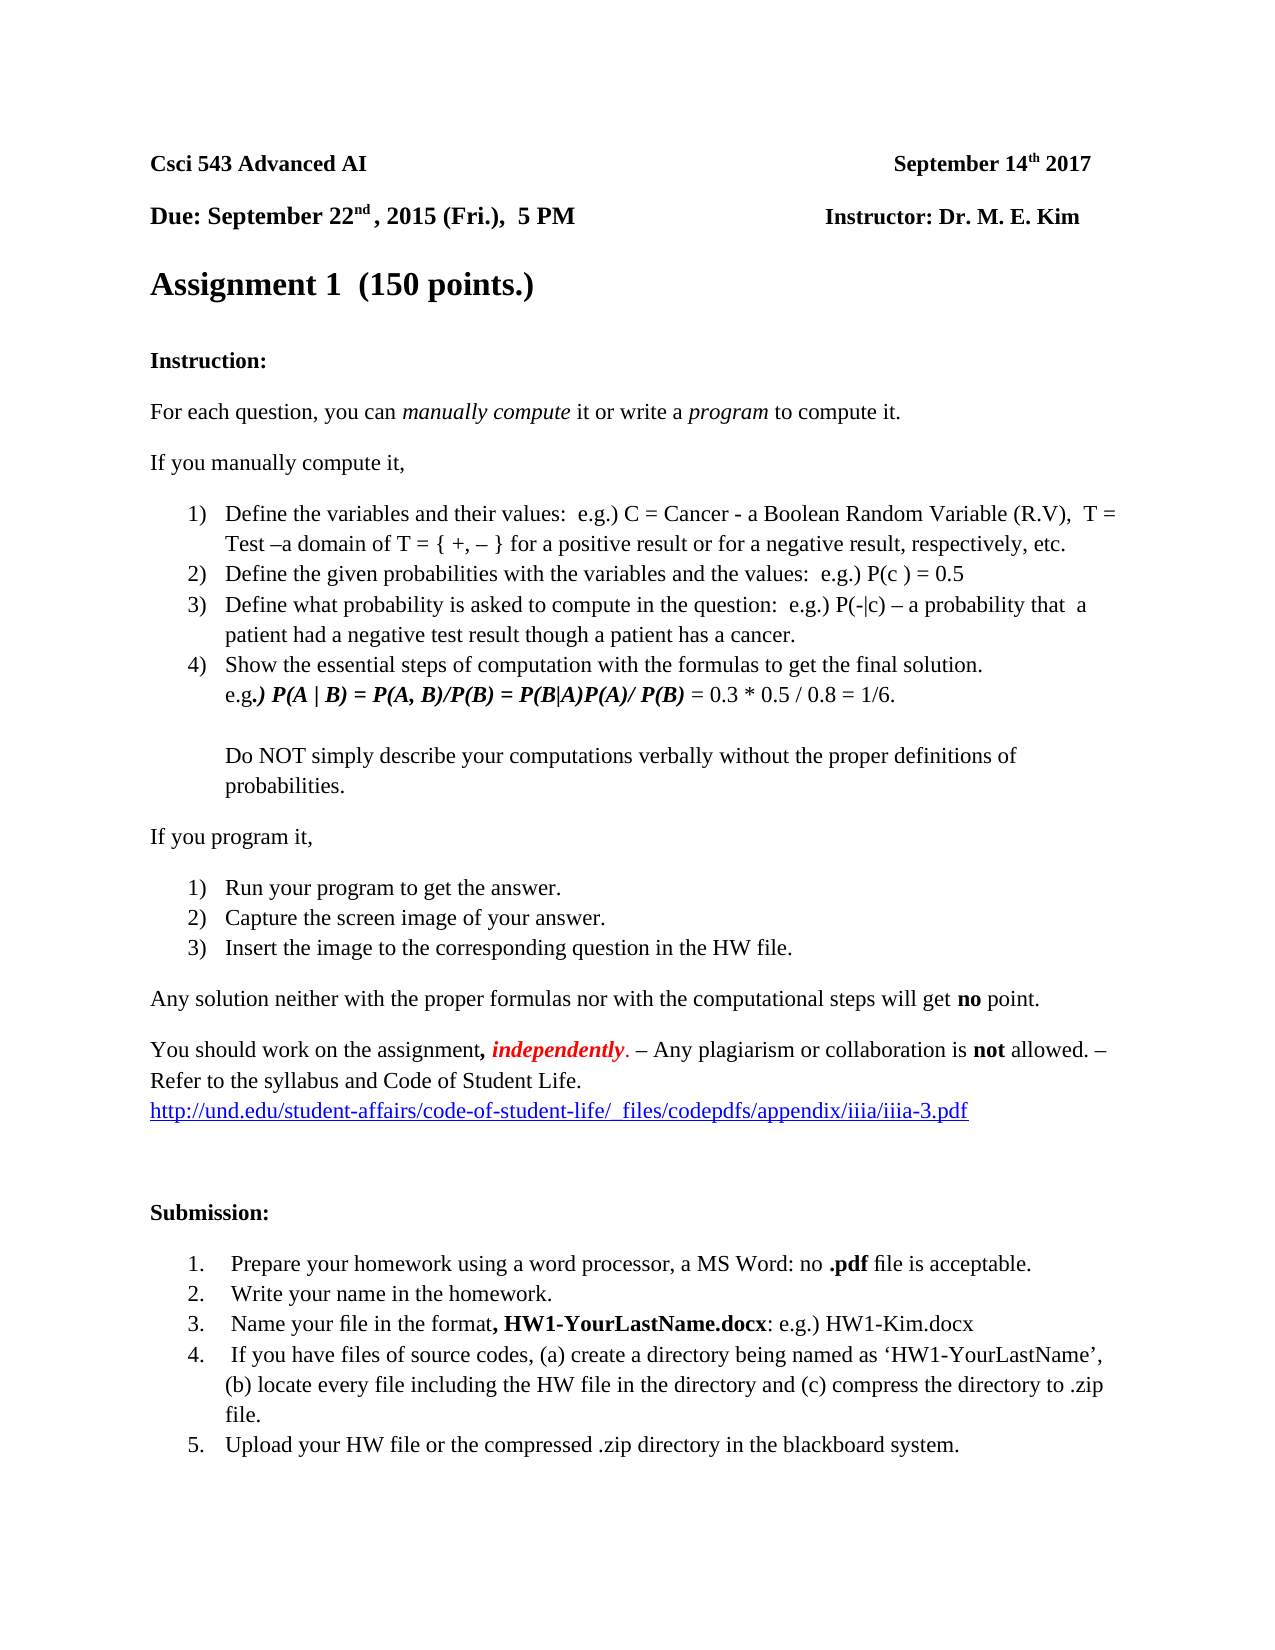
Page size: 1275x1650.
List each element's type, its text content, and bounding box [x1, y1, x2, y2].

list If you have files of source codes, (a) create a directory being named as ‘HW1-YourLastName’, (b) locate every file including the HW file in the directory and (c) compress the directory to .zip file. [187, 1341, 1125, 1427]
text If you manually compute it, [150, 449, 1125, 475]
list Upload your HW file or the compressed .zip directory in the blackboard system. [187, 1431, 1125, 1458]
list e.g.) P(A | B) = P(A, B)/P(B) = P(B|A)P(A)/ P(B) = 0.3 * 0.5 / 0.8 = 1/6. [225, 681, 1125, 708]
list Insert the image to the corresponding question in the HW file. [187, 934, 1125, 961]
list Write your name in the homework. [187, 1280, 1125, 1307]
list Define the variables and their values: e.g.) C = Cancer - a Boolean Random Variable (R.V), T = Test –a domain of T = { +, – } for a positive result or for a negative result, respectively, etc. [187, 500, 1125, 557]
text Submission: [150, 1199, 1125, 1225]
list Prepare your homework using a word processor, a MS Word: no .pdf ﬁle is acceptable. [187, 1250, 1125, 1276]
text Assignment 1 (150 points.) [150, 264, 1125, 303]
list Capture the screen image of your answer. [187, 904, 1125, 931]
text You should work on the assignment, independently. – Any plagiarism or collaboration is not allowed. – Refer to the syllabus and Code of Student Life. [150, 1036, 1125, 1093]
text http://und.edu/student-affairs/code-of-student-life/_files/codepdfs/appendix/iiia/iiia-3.pdf [150, 1097, 1125, 1123]
list Run your program to get the answer. [187, 874, 1125, 900]
list Show the essential steps of computation with the formulas to get the final solution. [187, 651, 1125, 677]
text Instruction: [150, 347, 1125, 373]
text For each question, you can manually compute it or write a program to compute it. [150, 398, 1125, 424]
text Due: September 22nd , 2015 (Fri.), 5 PM Instructor: Dr. M. E. Kim [150, 201, 1125, 230]
text Csci 543 Advanced AI September 14th 2017 [150, 150, 1125, 176]
text If you program it, [150, 823, 1125, 849]
list Define what probability is asked to compute in the question: e.g.) P(-|c) – a probability that a patient had a negative test result though a patient has a cancer. [187, 591, 1125, 647]
list Define the given probabilities with the variables and the values: e.g.) P(c ) = 0.5 [187, 560, 1125, 587]
list Name your ﬁle in the format, HW1-YourLastName.docx: e.g.) HW1-Kim.docx [187, 1310, 1125, 1337]
list Do NOT simply describe your computations verbally without the proper definitions of probabilities. [225, 742, 1125, 798]
text Any solution neither with the proper formulas nor with the computational steps will get no point. [150, 985, 1125, 1012]
